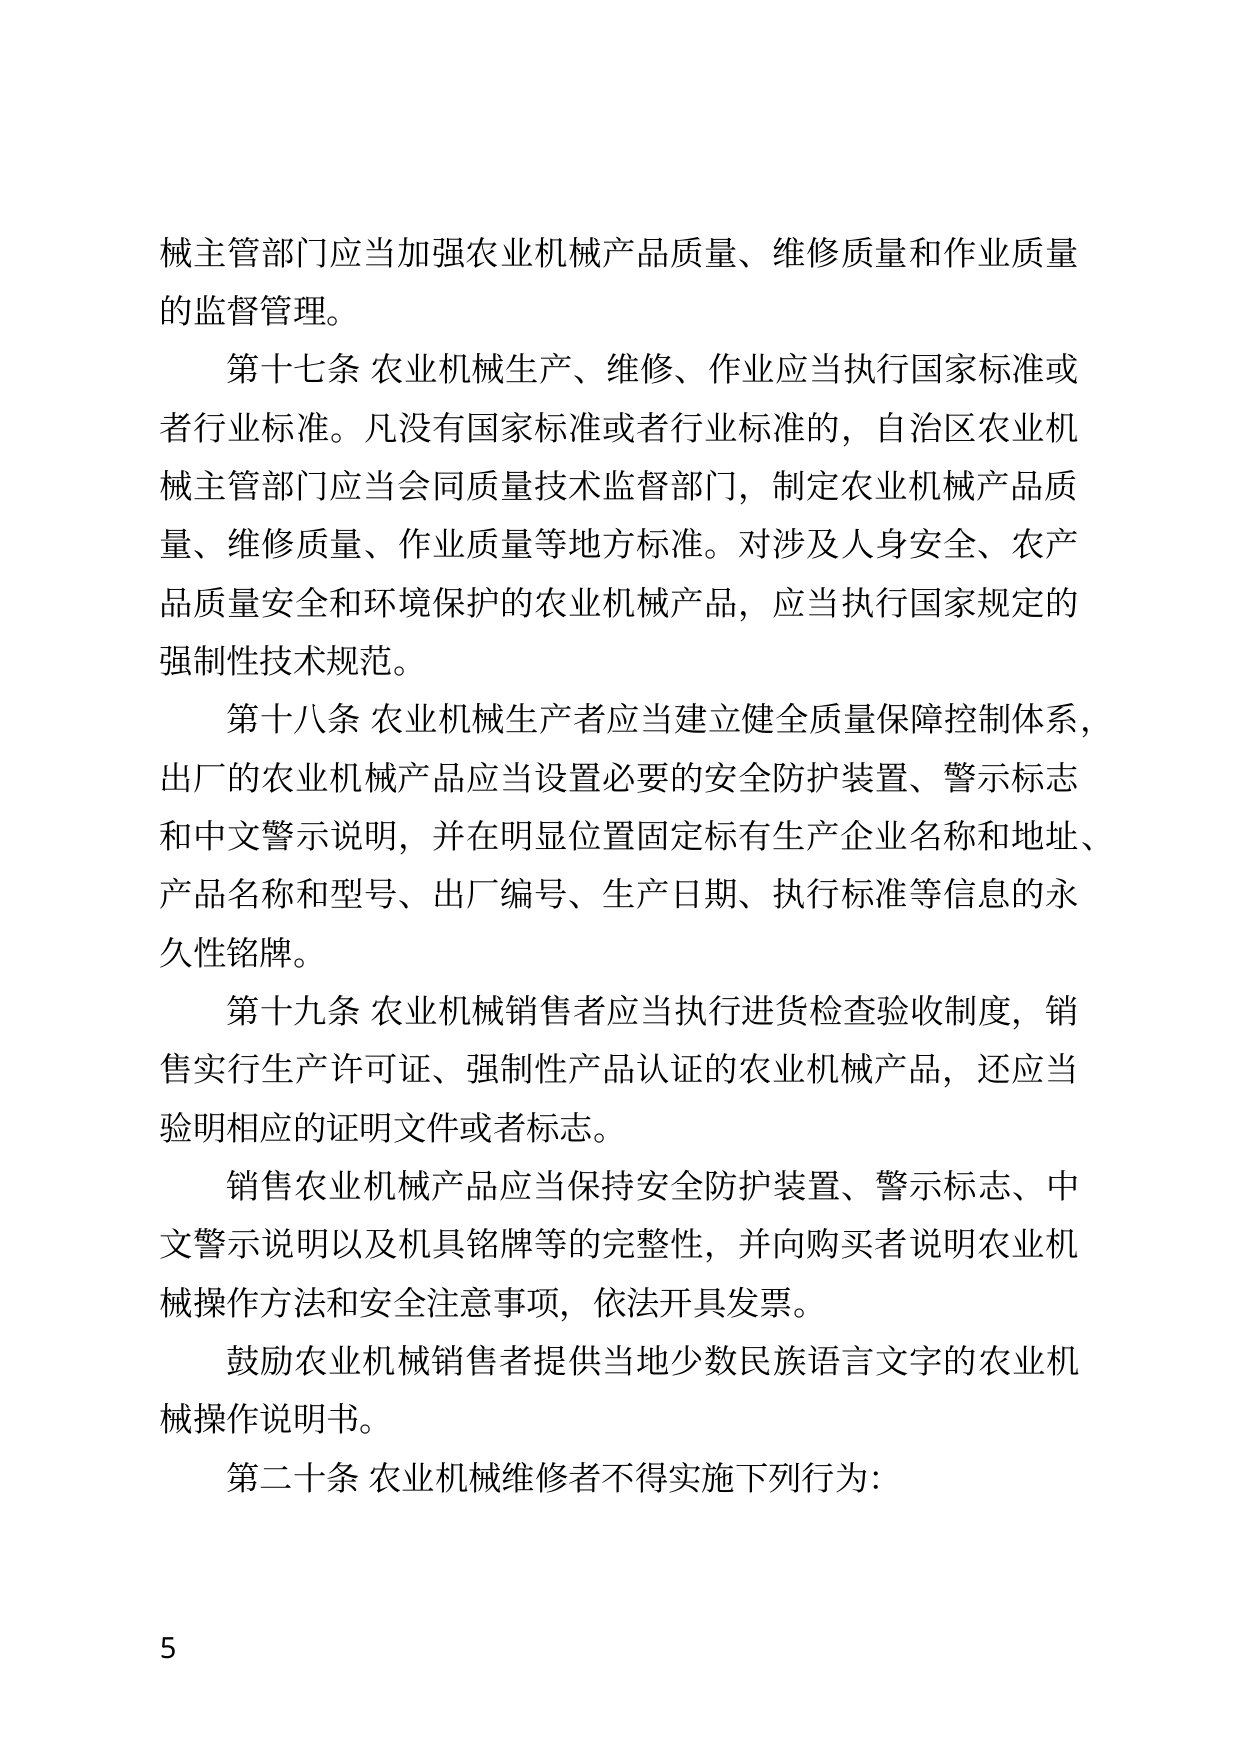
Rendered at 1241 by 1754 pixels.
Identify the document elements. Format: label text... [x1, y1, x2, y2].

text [159, 218, 1081, 335]
text 销售农业机械产品应当保持安全防护装置、警示标志、中文警示说明以及机具铭牌等的完整性，并向购买者说明农业机械操作方法和安全注意事项，依法开具发票。 [159, 1152, 1081, 1327]
text 第二十条 农业机械维修者不得实施下列行为： [159, 1443, 1081, 1502]
text 第十七条 农业机械生产、维修、作业应当执行国家标准或者行业标准。凡没有国家标准或者行业标准的，自治区农业机械主管部门应当会同质量技术监督部门，制定农业机械产品质量、维修质量、作业质量等地方标准。对涉及人身安全、农产品质量安全和环境保护的农业机械产品，应当执行国家规定的强制性技术规范。 [159, 335, 1081, 685]
text 第十九条 农业机械销售者应当执行进货检查验收制度，销售实行生产许可证、强制性产品认证的农业机械产品，还应当验明相应的证明文件或者标志。 [159, 977, 1081, 1152]
text 鼓励农业机械销售者提供当地少数民族语言文字的农业机械操作说明书。 [159, 1327, 1081, 1443]
text 第十八条 农业机械生产者应当建立健全质量保障控制体系，出厂的农业机械产品应当设置必要的安全防护装置、警示标志和中文警示说明，并在明显位置固定标有生产企业名称和地址、产品名称和型号、出厂编号、生产日期、执行标准等信息的永久性铭牌。 [159, 685, 1081, 977]
